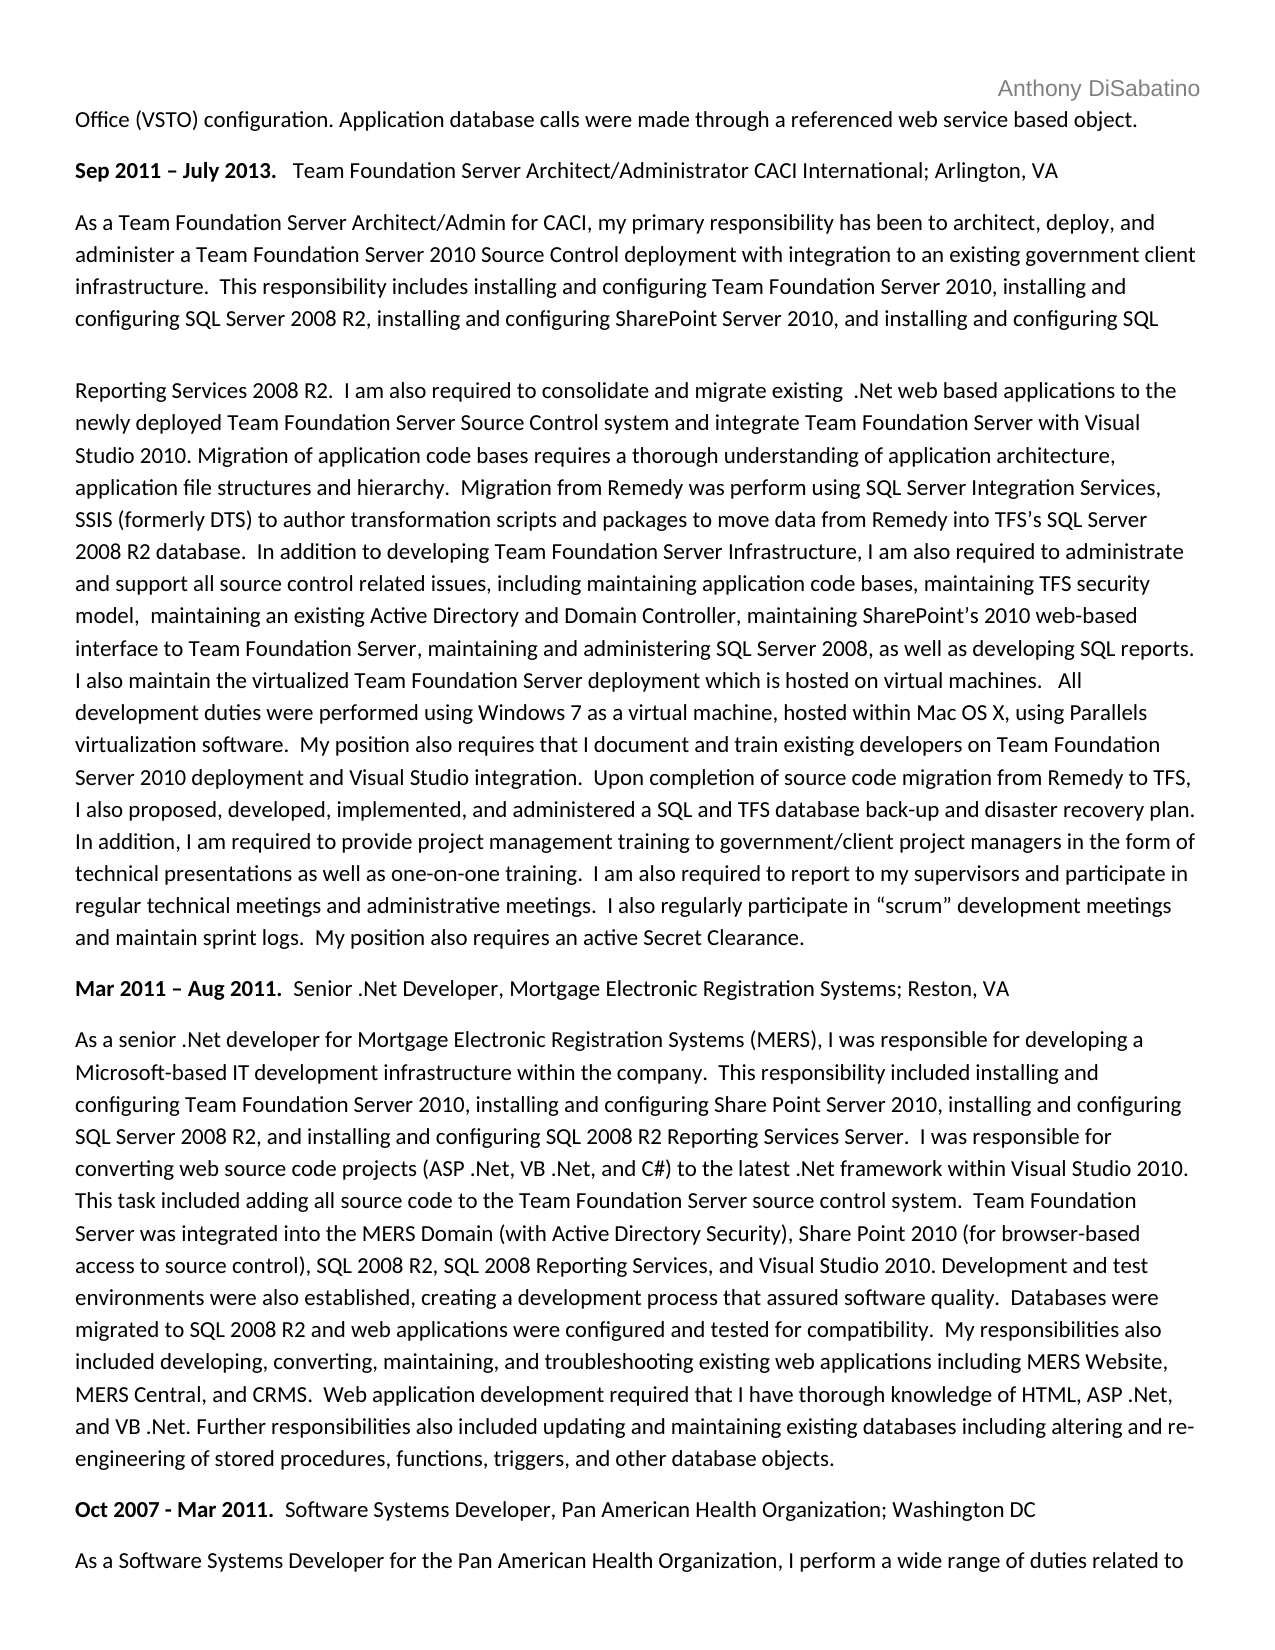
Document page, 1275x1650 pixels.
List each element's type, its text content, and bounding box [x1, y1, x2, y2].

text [75, 1546, 1200, 1574]
text As a senior .Net developer for Mortgage Electronic Registration Systems (MERS), I was responsible for developing a Microsoft-based IT development infrastructure within the company. This responsibility included installing and configuring Team Foundation Server 2010, installing and configuring Share Point Server 2010, installing and configuring SQL Server 2008 R2, and installing and configuring SQL 2008 R2 Reporting Services Server. I was responsible for converting web source code projects (ASP .Net, VB .Net, and C#) to the latest .Net framework within Visual Studio 2010. This task included adding all source code to the Team Foundation Server source control system. Team Foundation Server was integrated into the MERS Domain (with Active Directory Security), Share Point 2010 (for browser-based access to source control), SQL 2008 R2, SQL 2008 Reporting Services, and Visual Studio 2010. Development and test environments were also established, creating a development process that assured software quality. Databases were migrated to SQL 2008 R2 and web applications were configured and tested for compatibility. My responsibilities also included developing, converting, maintaining, and troubleshooting existing web applications including MERS Website, MERS Central, and CRMS. Web application development required that I have thorough knowledge of HTML, ASP .Net, and VB .Net. Further responsibilities also included updating and maintaining existing databases including altering and re-engineering of stored procedures, functions, triggers, and other database objects. [75, 1026, 1200, 1472]
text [75, 105, 1200, 133]
text Oct 2007 - Mar 2011. Software Systems Developer, Pan American Health Organization; Washington DC [75, 1495, 1200, 1523]
text Reporting Services 2008 R2. I am also required to consolidate and migrate existing .Net web based applications to the newly deployed Team Foundation Server Source Control system and integrate Team Foundation Server with Visual Studio 2010. Migration of application code bases requires a thorough understanding of application architecture, application file structures and hierarchy. Migration from Remedy was perform using SQL Server Integration Services, SSIS (formerly DTS) to author transformation scripts and packages to move data from Remedy into TFS’s SQL Server 2008 R2 database. In addition to developing Team Foundation Server Infrastructure, I am also required to administrate and support all source control related issues, including maintaining application code bases, maintaining TFS security model, maintaining an existing Active Directory and Domain Controller, maintaining SharePoint’s 2010 web-based interface to Team Foundation Server, maintaining and administering SQL Server 2008, as well as developing SQL reports. I also maintain the virtualized Team Foundation Server deployment which is hosted on virtual machines. All development duties were performed using Windows 7 as a virtual machine, hosted within Mac OS X, using Parallels virtualization software. My position also requires that I document and train existing developers on Team Foundation Server 2010 deployment and Visual Studio integration. Upon completion of source code migration from Remedy to TFS, I also proposed, developed, implemented, and administered a SQL and TFS database back-up and disaster recovery plan. In addition, I am required to provide project management training to government/client project managers in the form of technical presentations as well as one-on-one training. I am also required to report to my supervisors and participate in regular technical meetings and administrative meetings. I also regularly participate in “scrum” development meetings and maintain sprint logs. My position also requires an active Secret Clearance. [75, 376, 1200, 952]
text Sep 2011 – July 2013. Team Foundation Server Architect/Administrator CACI International; Arlington, VA [75, 157, 1200, 184]
text Mar 2011 – Aug 2011. Senior .Net Developer, Mortgage Electronic Registration Systems; Reston, VA [75, 974, 1200, 1002]
text As a Team Foundation Server Architect/Admin for CACI, my primary responsibility has been to architect, deploy, and administer a Team Foundation Server 2010 Source Control deployment with integration to an existing government client infrastructure. This responsibility includes installing and configuring Team Foundation Server 2010, installing and configuring SQL Server 2008 R2, installing and configuring SharePoint Server 2010, and installing and configuring SQL [75, 208, 1200, 332]
